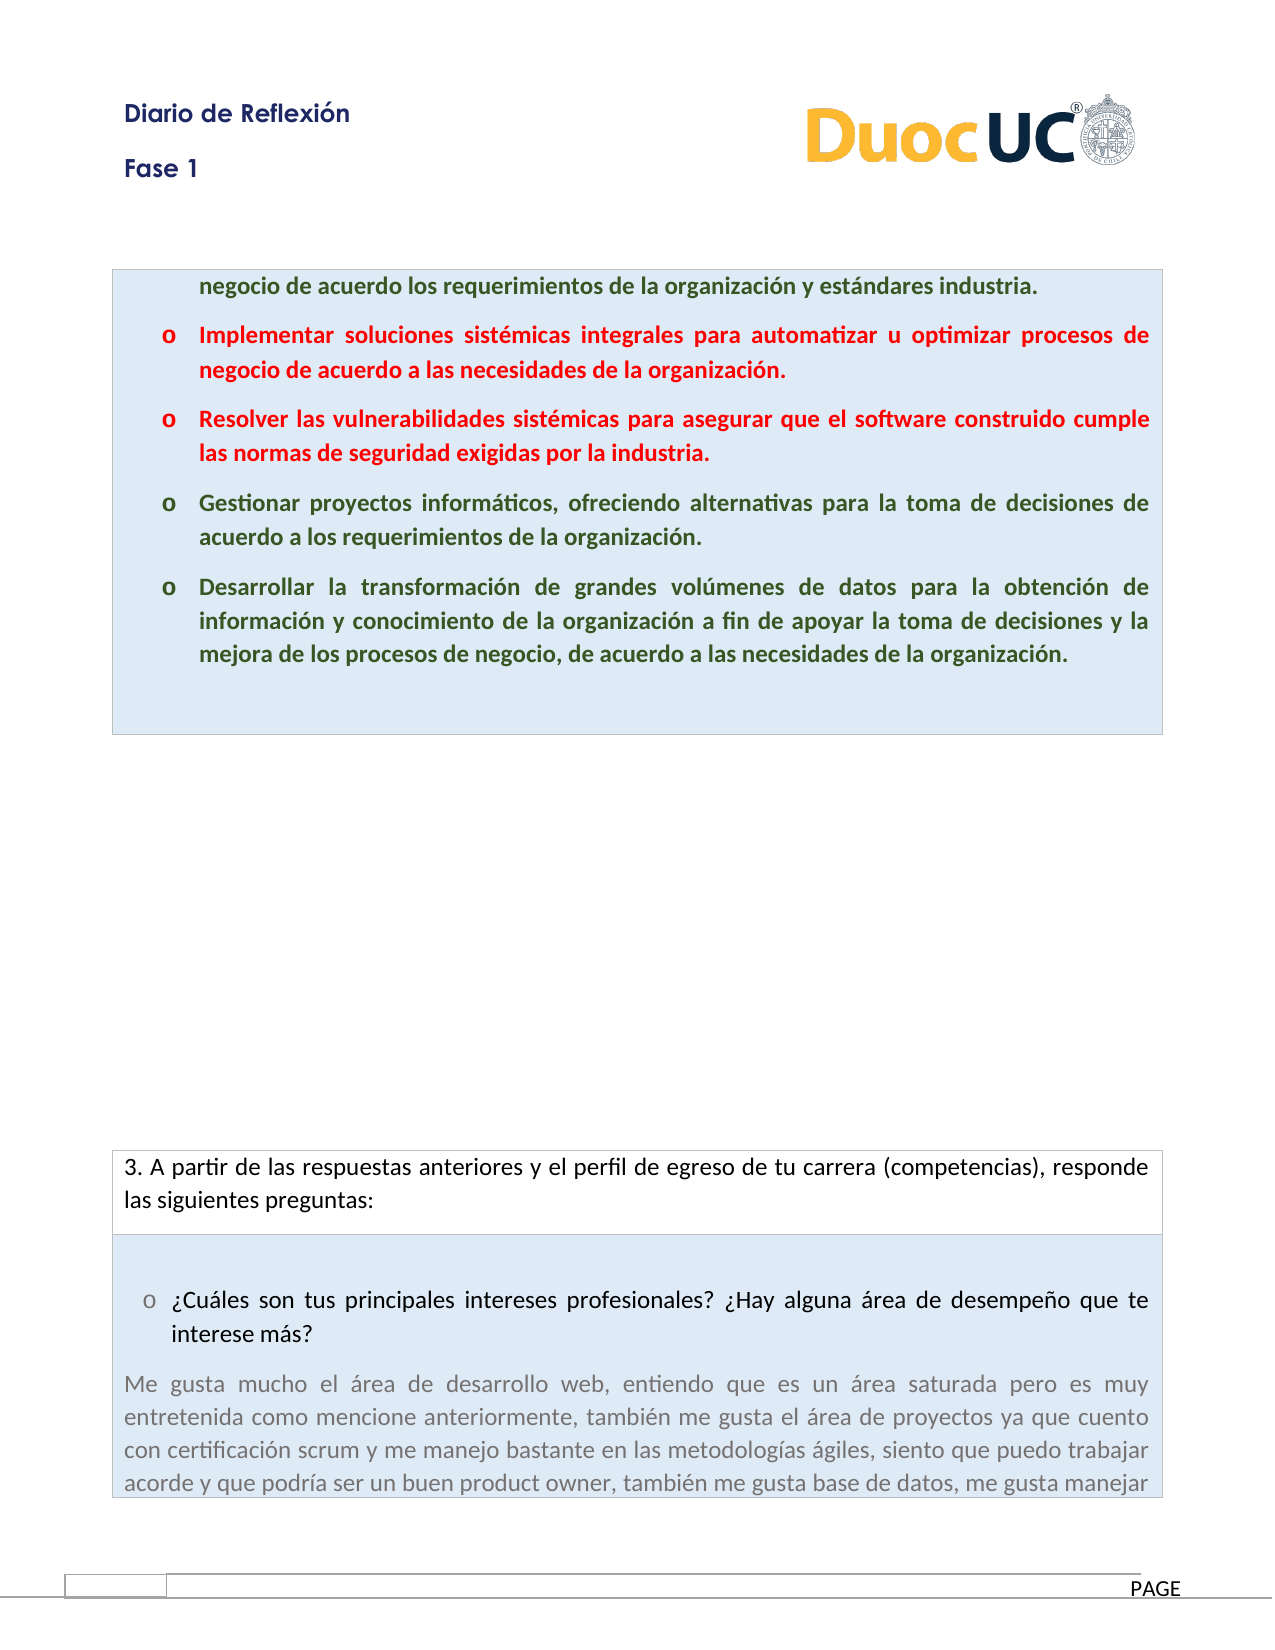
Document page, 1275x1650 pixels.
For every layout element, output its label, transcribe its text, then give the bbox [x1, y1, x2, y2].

picture [807, 94, 1135, 165]
table_header 3. A partir de las respuestas anteriores y el perfil de egreso de tu carrera (competencias), responde las siguientes preguntas: [113, 1151, 1162, 1234]
